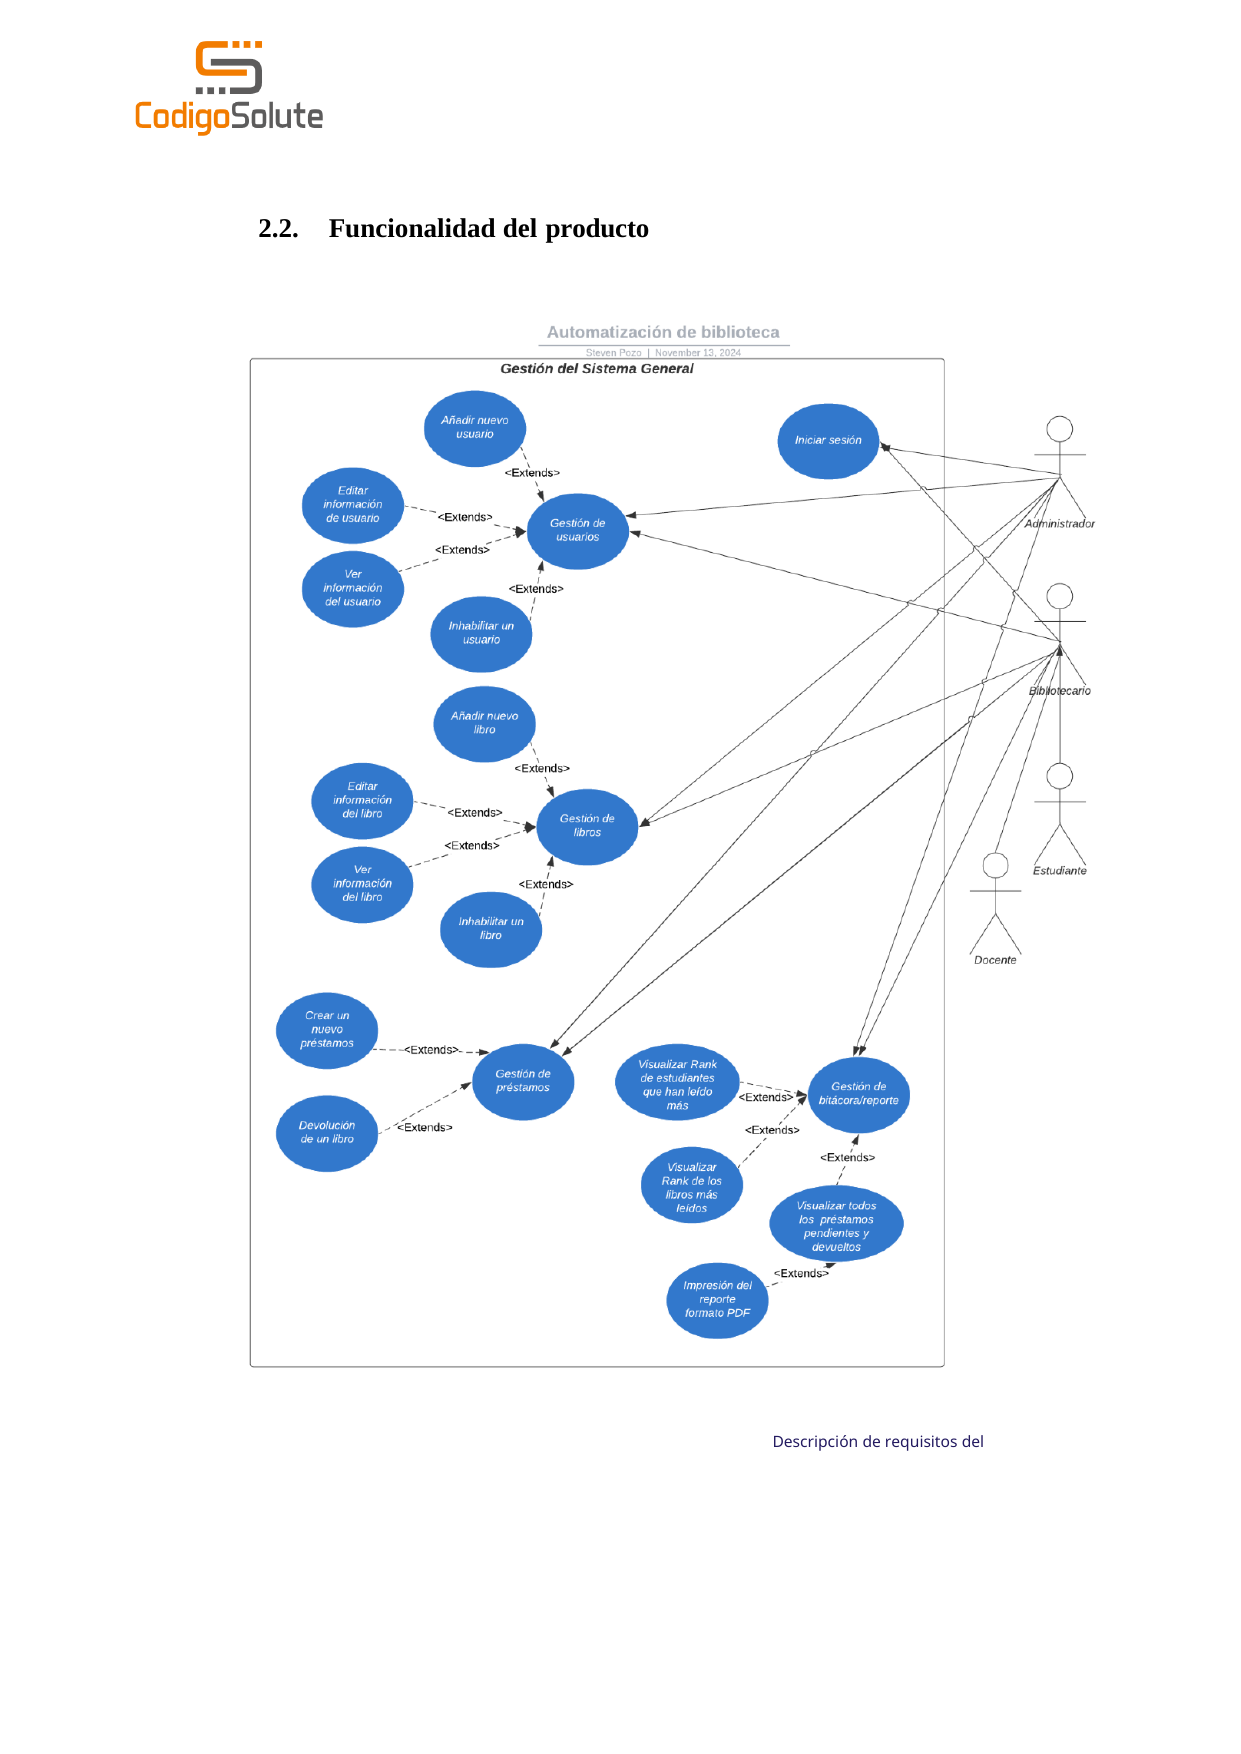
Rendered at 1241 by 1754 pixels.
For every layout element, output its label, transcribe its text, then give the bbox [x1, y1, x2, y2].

picture [224, 274, 1098, 1405]
picture [122, 35, 353, 144]
subtitle Funcionalidad del producto [258, 212, 1148, 243]
